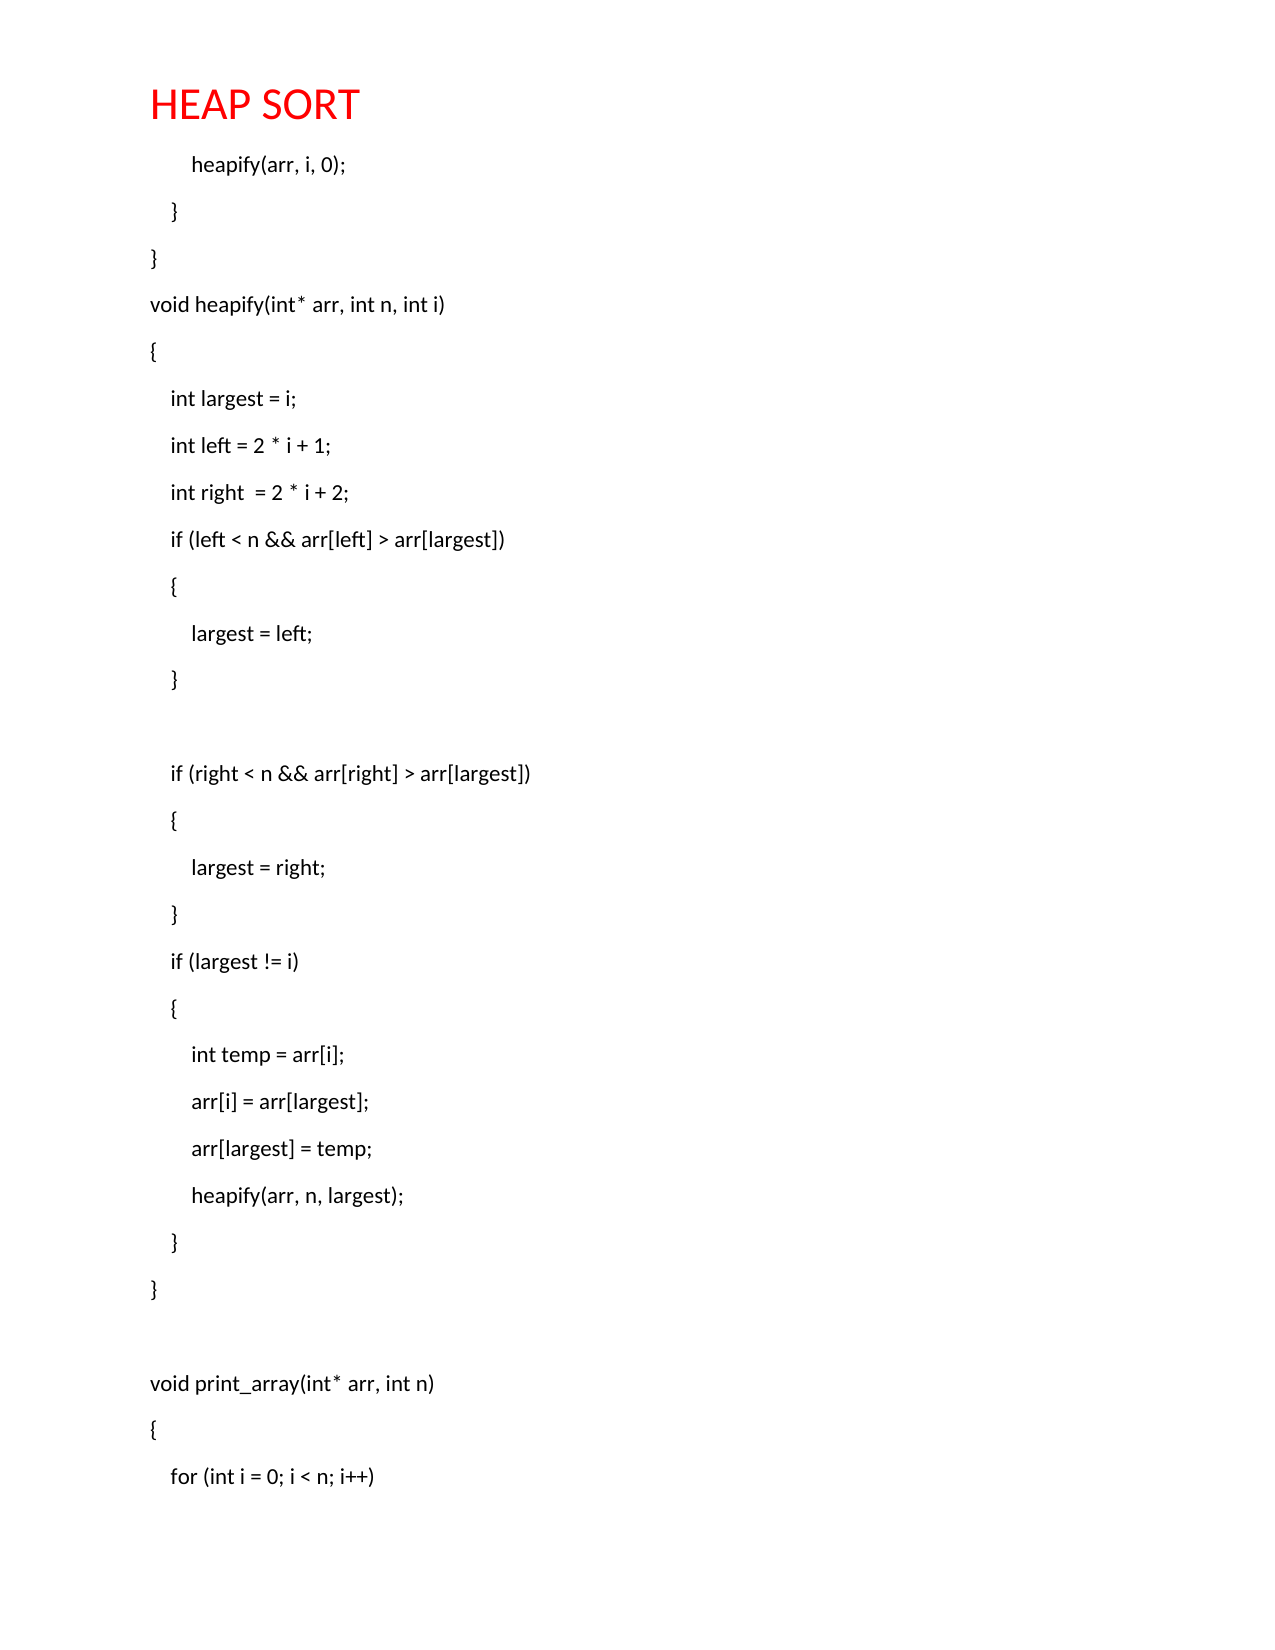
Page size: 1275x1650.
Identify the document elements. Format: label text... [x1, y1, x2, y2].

text } [150, 666, 1125, 694]
text for (int i = 0; i < n; i++) [150, 1462, 1125, 1491]
text int largest = i; [150, 384, 1125, 412]
text int left = 2 * i + 1; [150, 431, 1125, 459]
text } [150, 1228, 1125, 1256]
text largest = left; [150, 619, 1125, 647]
text } [150, 900, 1125, 928]
text } [150, 244, 1125, 272]
text { [150, 572, 1125, 600]
text if (largest != i) [150, 947, 1125, 975]
text if (right < n && arr[right] > arr[largest]) [150, 759, 1125, 787]
text } [150, 197, 1125, 225]
text void heapify(int* arr, int n, int i) [150, 291, 1125, 319]
text heapify(arr, i, 0); [150, 150, 1125, 178]
text { [150, 806, 1125, 834]
text } [150, 1275, 1125, 1303]
text { [150, 994, 1125, 1022]
text if (left < n && arr[left] > arr[largest]) [150, 525, 1125, 553]
text arr[i] = arr[largest]; [150, 1087, 1125, 1116]
text void print_array(int* arr, int n) [150, 1369, 1125, 1397]
text largest = right; [150, 853, 1125, 881]
text { [150, 1416, 1125, 1444]
text heapify(arr, n, largest); [150, 1181, 1125, 1209]
text arr[largest] = temp; [150, 1134, 1125, 1162]
text int right = 2 * i + 2; [150, 478, 1125, 506]
text { [150, 337, 1125, 366]
text int temp = arr[i]; [150, 1041, 1125, 1069]
